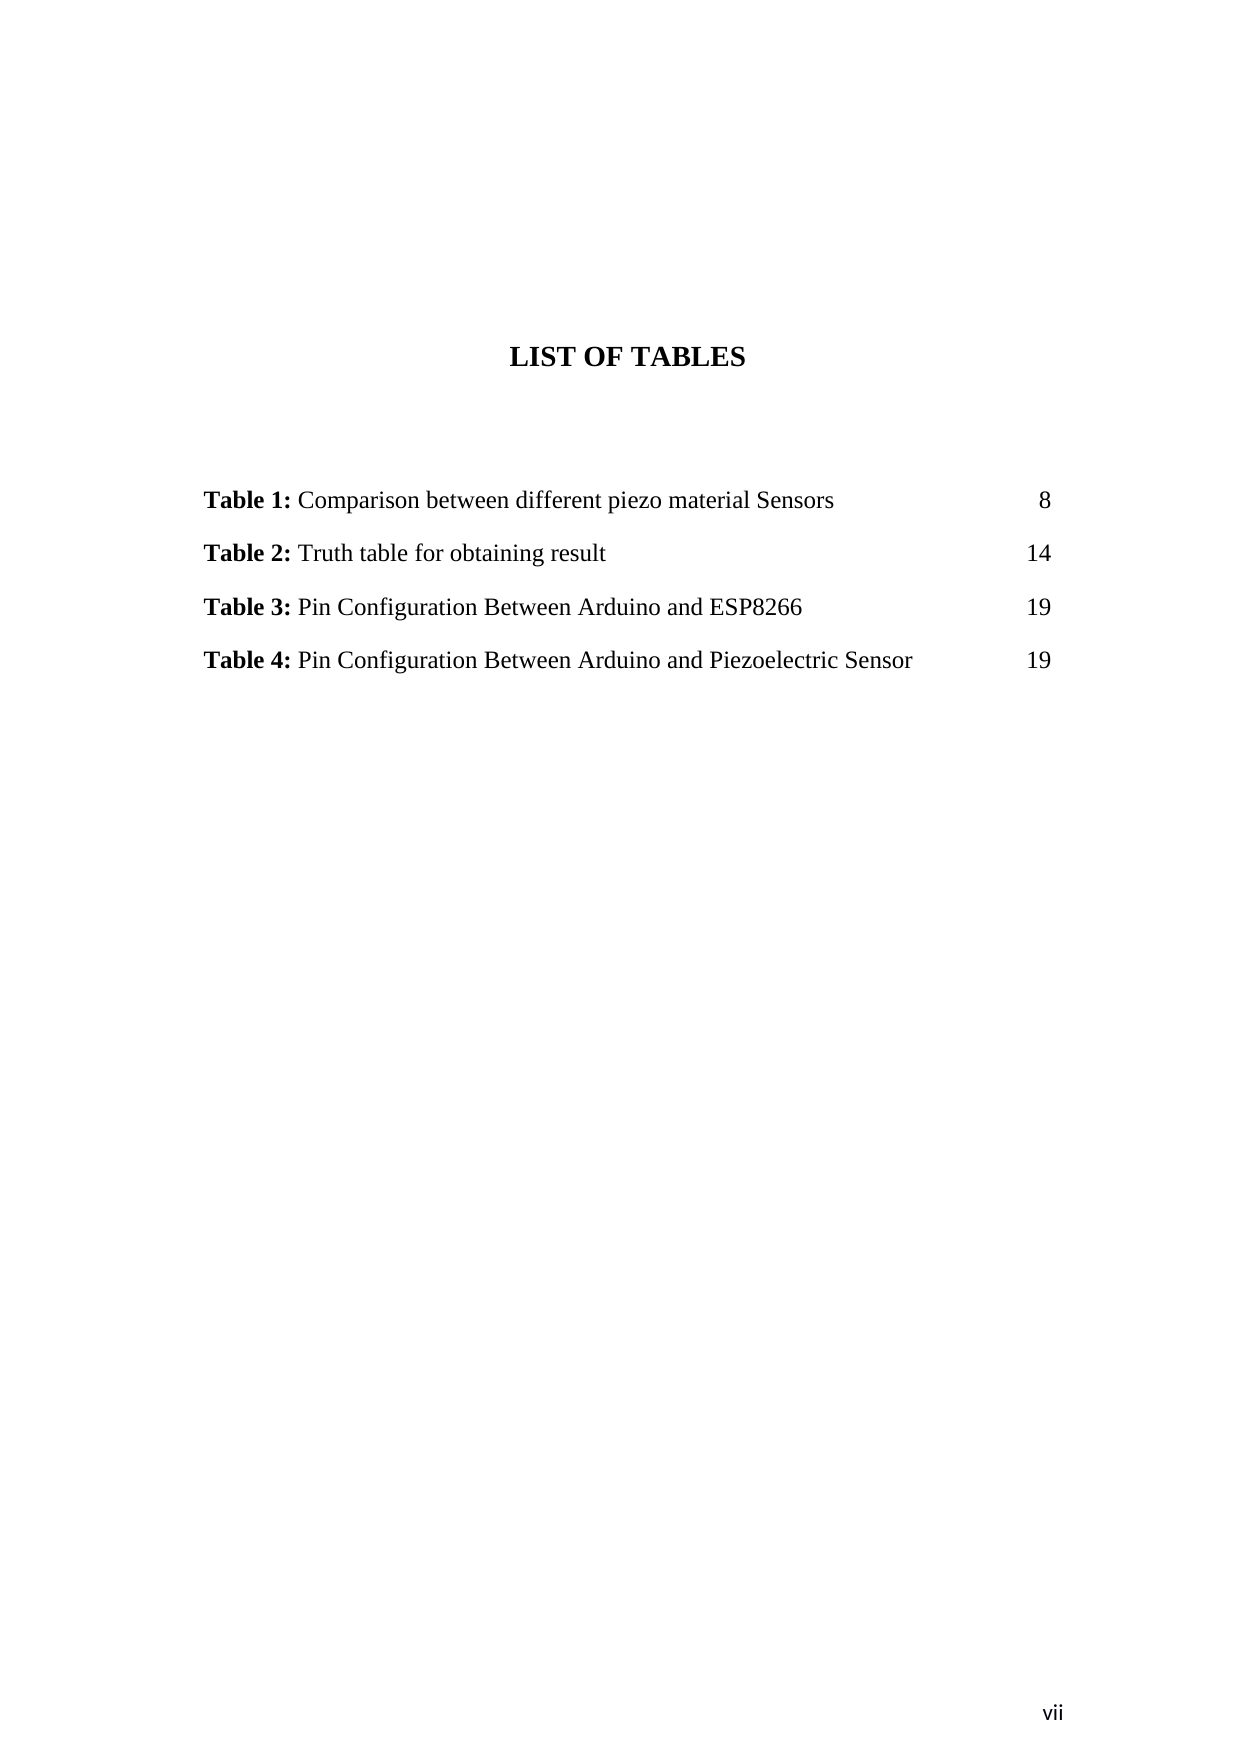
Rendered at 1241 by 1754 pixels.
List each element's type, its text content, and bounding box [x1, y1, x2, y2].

table_cell Table 4: Pin Configuration Between Arduino and Piezoelectric Sensor [192, 645, 974, 699]
subtitle LIST OF TABLES [192, 339, 1063, 373]
table_header 8 [974, 485, 1062, 538]
table_cell 19 [974, 645, 1062, 699]
table_cell 14 [974, 539, 1062, 592]
table_cell Table 3: Pin Configuration Between Arduino and ESP8266 [192, 592, 974, 645]
table_header Table 1: Comparison between different piezo material Sensors [192, 485, 974, 538]
table_cell 19 [974, 592, 1062, 645]
table_cell Table 2: Truth table for obtaining result [192, 539, 974, 592]
